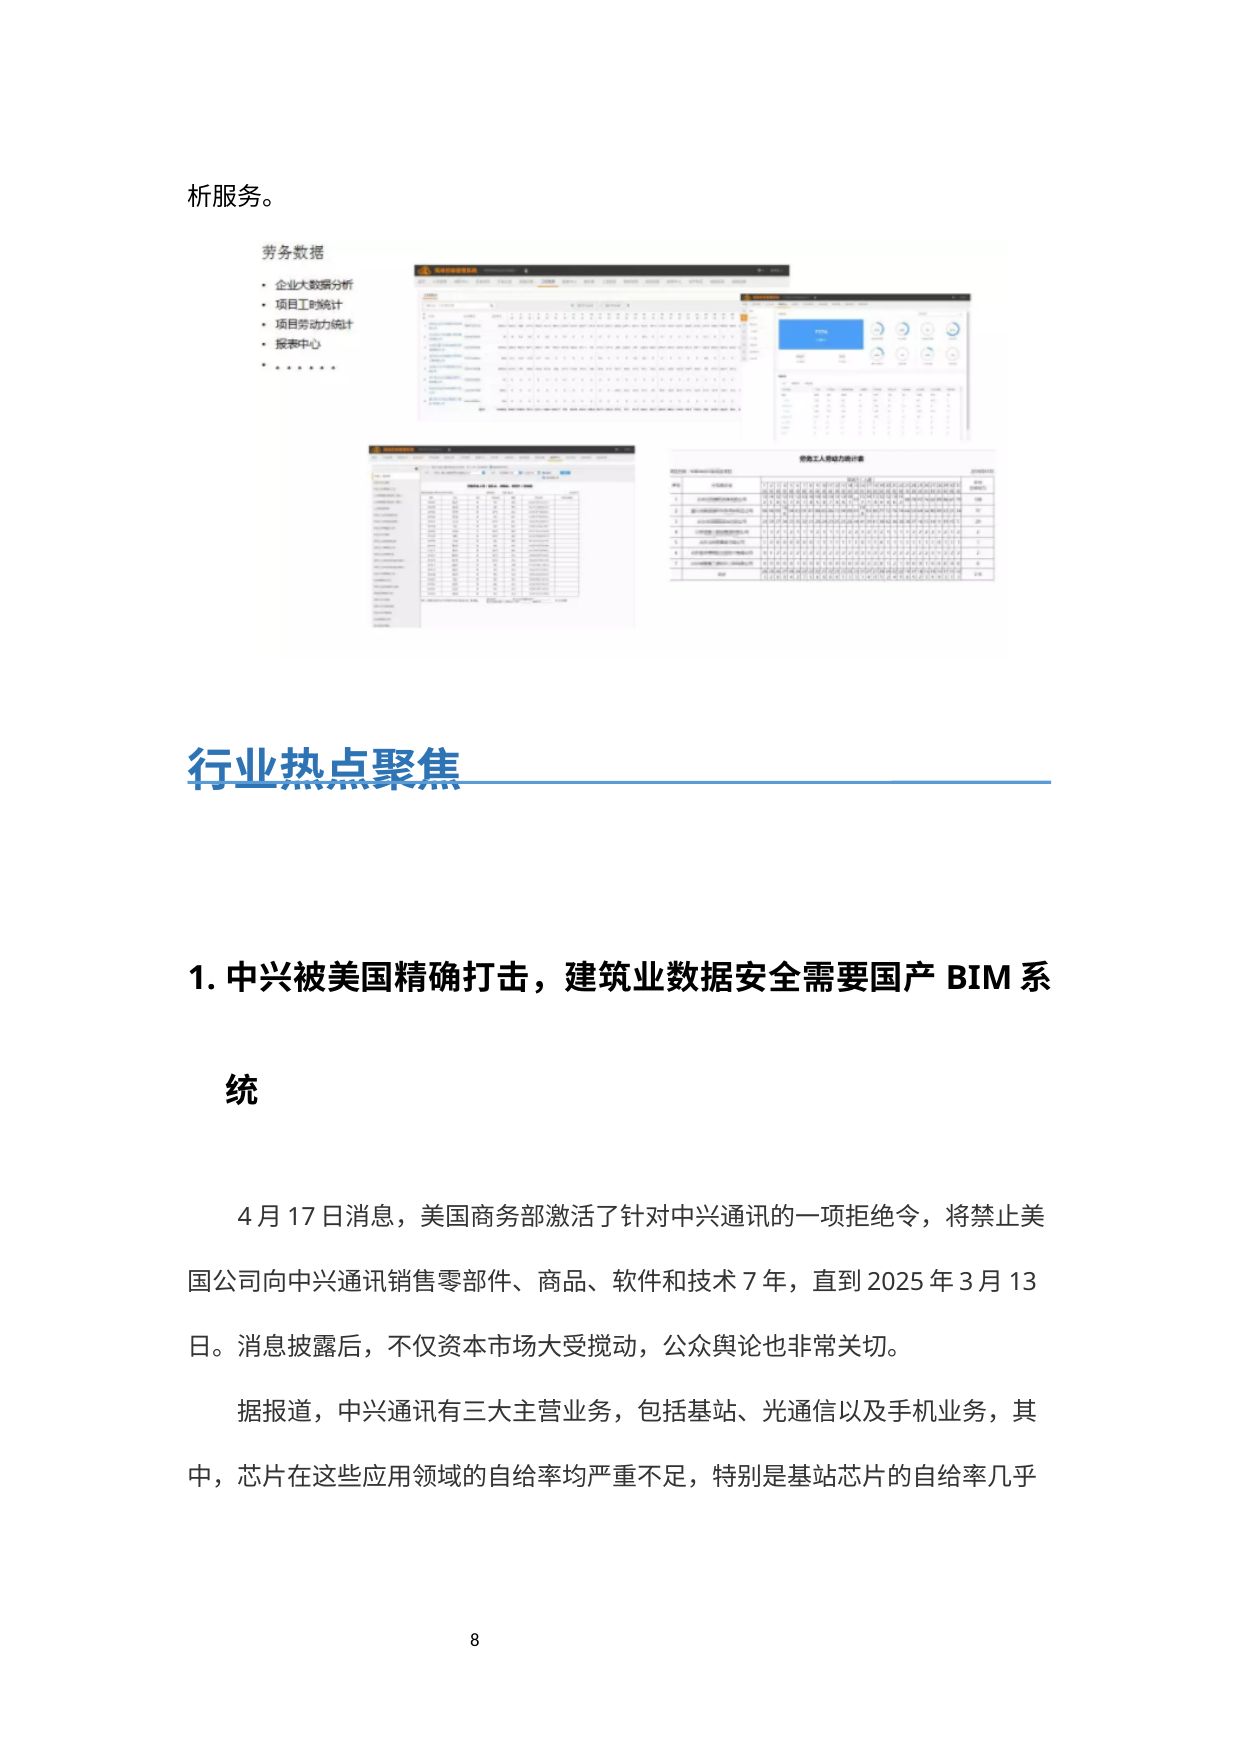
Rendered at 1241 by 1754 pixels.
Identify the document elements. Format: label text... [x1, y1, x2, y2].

text 4月17日消息，美国商务部激活了针对中兴通讯的一项拒绝令，将禁止美国公司向中兴通讯销售零部件、商品、软件和技术7年，直到2025年3月13日。消息披露后，不仅资本市场大受搅动，公众舆论也非常关切。 [187, 1182, 1053, 1377]
subtitle 行业热点聚焦 [187, 717, 1053, 815]
subtitle 中兴被美国精确打击，建筑业数据安全需要国产BIM系统 [187, 943, 1053, 1120]
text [187, 162, 1053, 227]
picture [237, 227, 1010, 661]
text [187, 1377, 1053, 1507]
